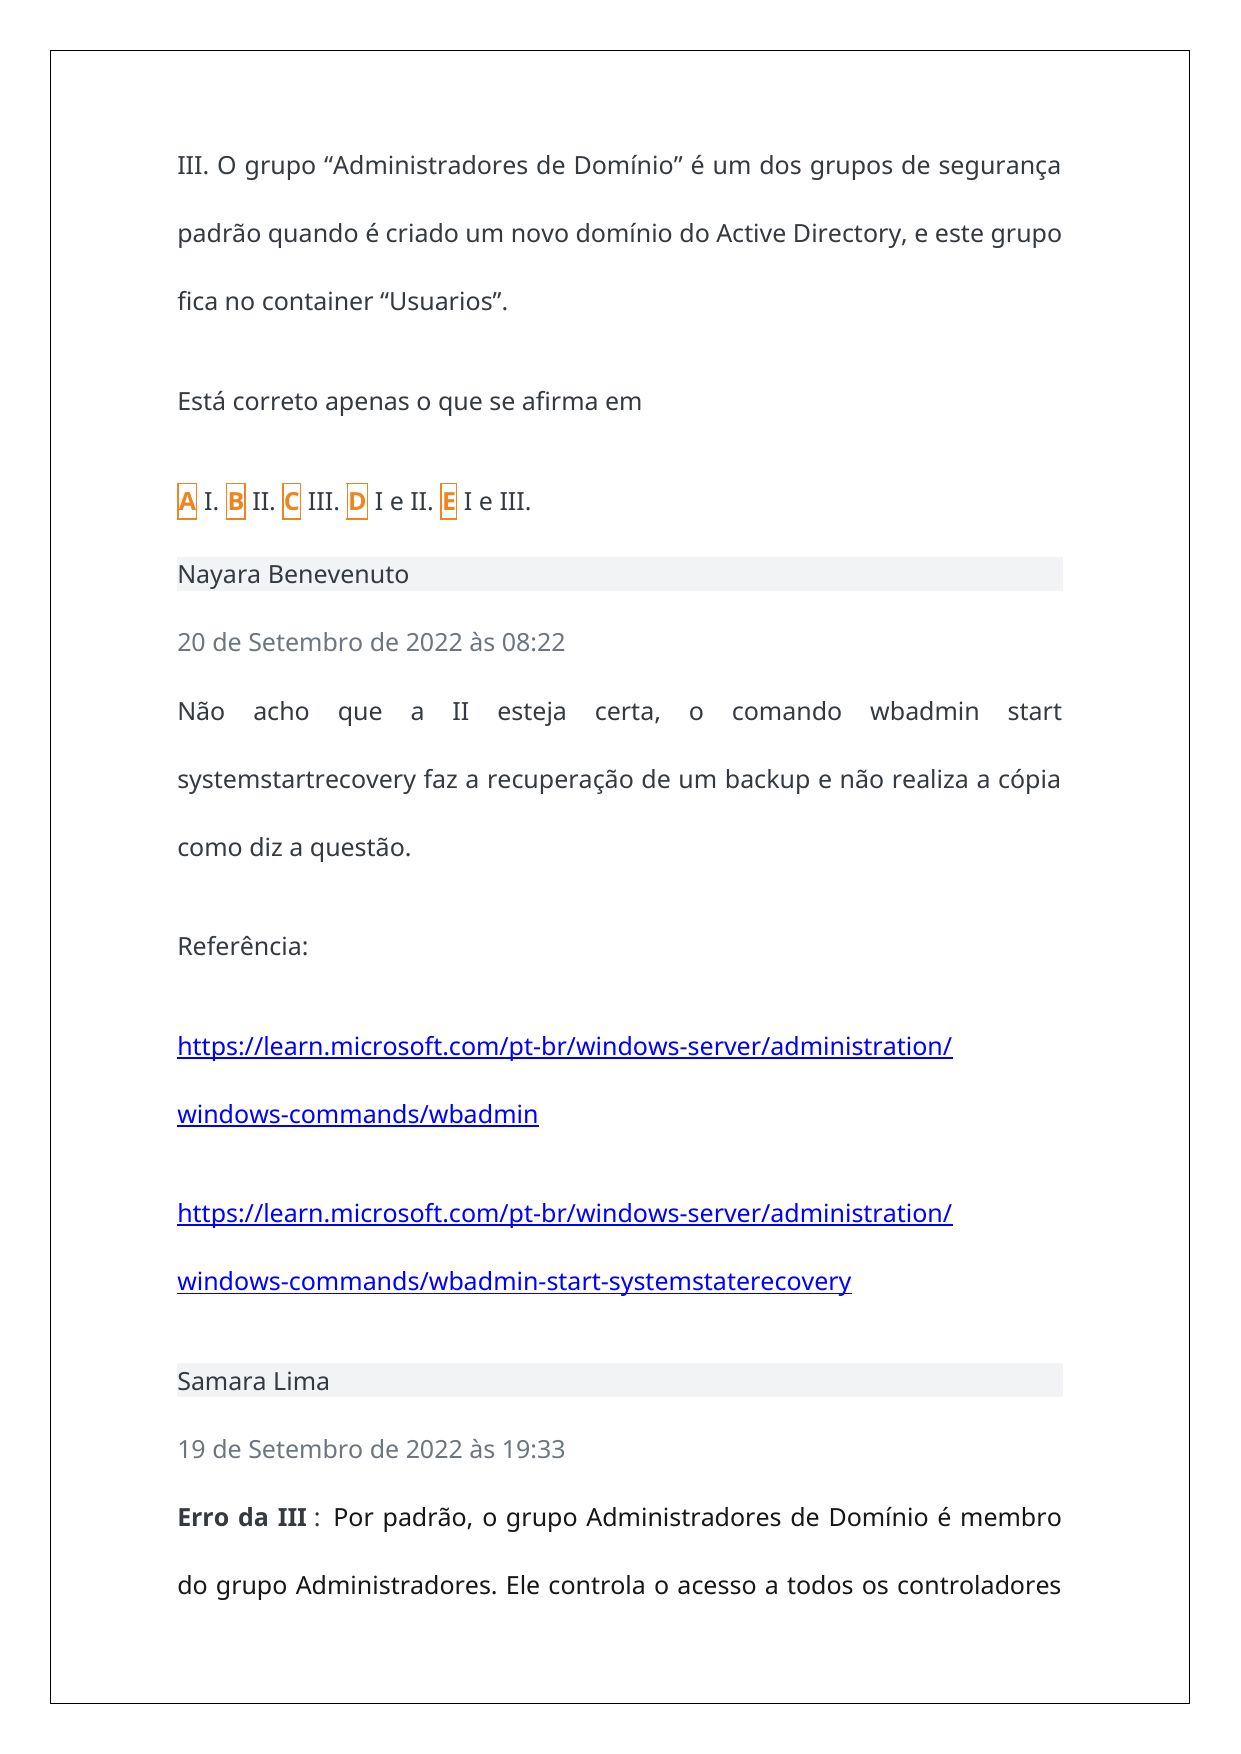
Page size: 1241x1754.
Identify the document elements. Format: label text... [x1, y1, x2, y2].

text 20 de Setembro de 2022 às 08:22 [177, 625, 1063, 659]
text Está correto apenas o que se afirma em [177, 383, 1063, 417]
text Referência: [177, 929, 1063, 963]
text A I. B II. C III. D I e II. E I e III. [457, 482, 1063, 520]
text 19 de Setembro de 2022 às 19:33 [177, 1431, 1063, 1465]
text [177, 1499, 1063, 1602]
text https://learn.microsoft.com/pt-br/windows-server/administration/windows-commands/wbadmin-start-systemstaterecovery [177, 1196, 1063, 1298]
text https://learn.microsoft.com/pt-br/windows-server/administration/windows-commands/wbadmin [177, 1028, 1063, 1130]
text A I. B II. C III. D I e II. E I e III. [368, 482, 456, 520]
text Nayara Benevenuto [177, 557, 1063, 591]
text III. O grupo “Administradores de Domínio” é um dos grupos de segurança padrão quando é criado um novo domínio do Active Directory, e este grupo fica no container “Usuarios”. [177, 147, 1063, 318]
text Samara Lima [177, 1363, 1063, 1397]
text A I. B II. C III. D I e II. E I e III. [301, 482, 367, 520]
text Não acho que a II esteja certa, o comando wbadmin start systemstartrecovery faz a recuperação de um backup e não realiza a cópia como diz a questão. [177, 693, 1063, 863]
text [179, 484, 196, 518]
